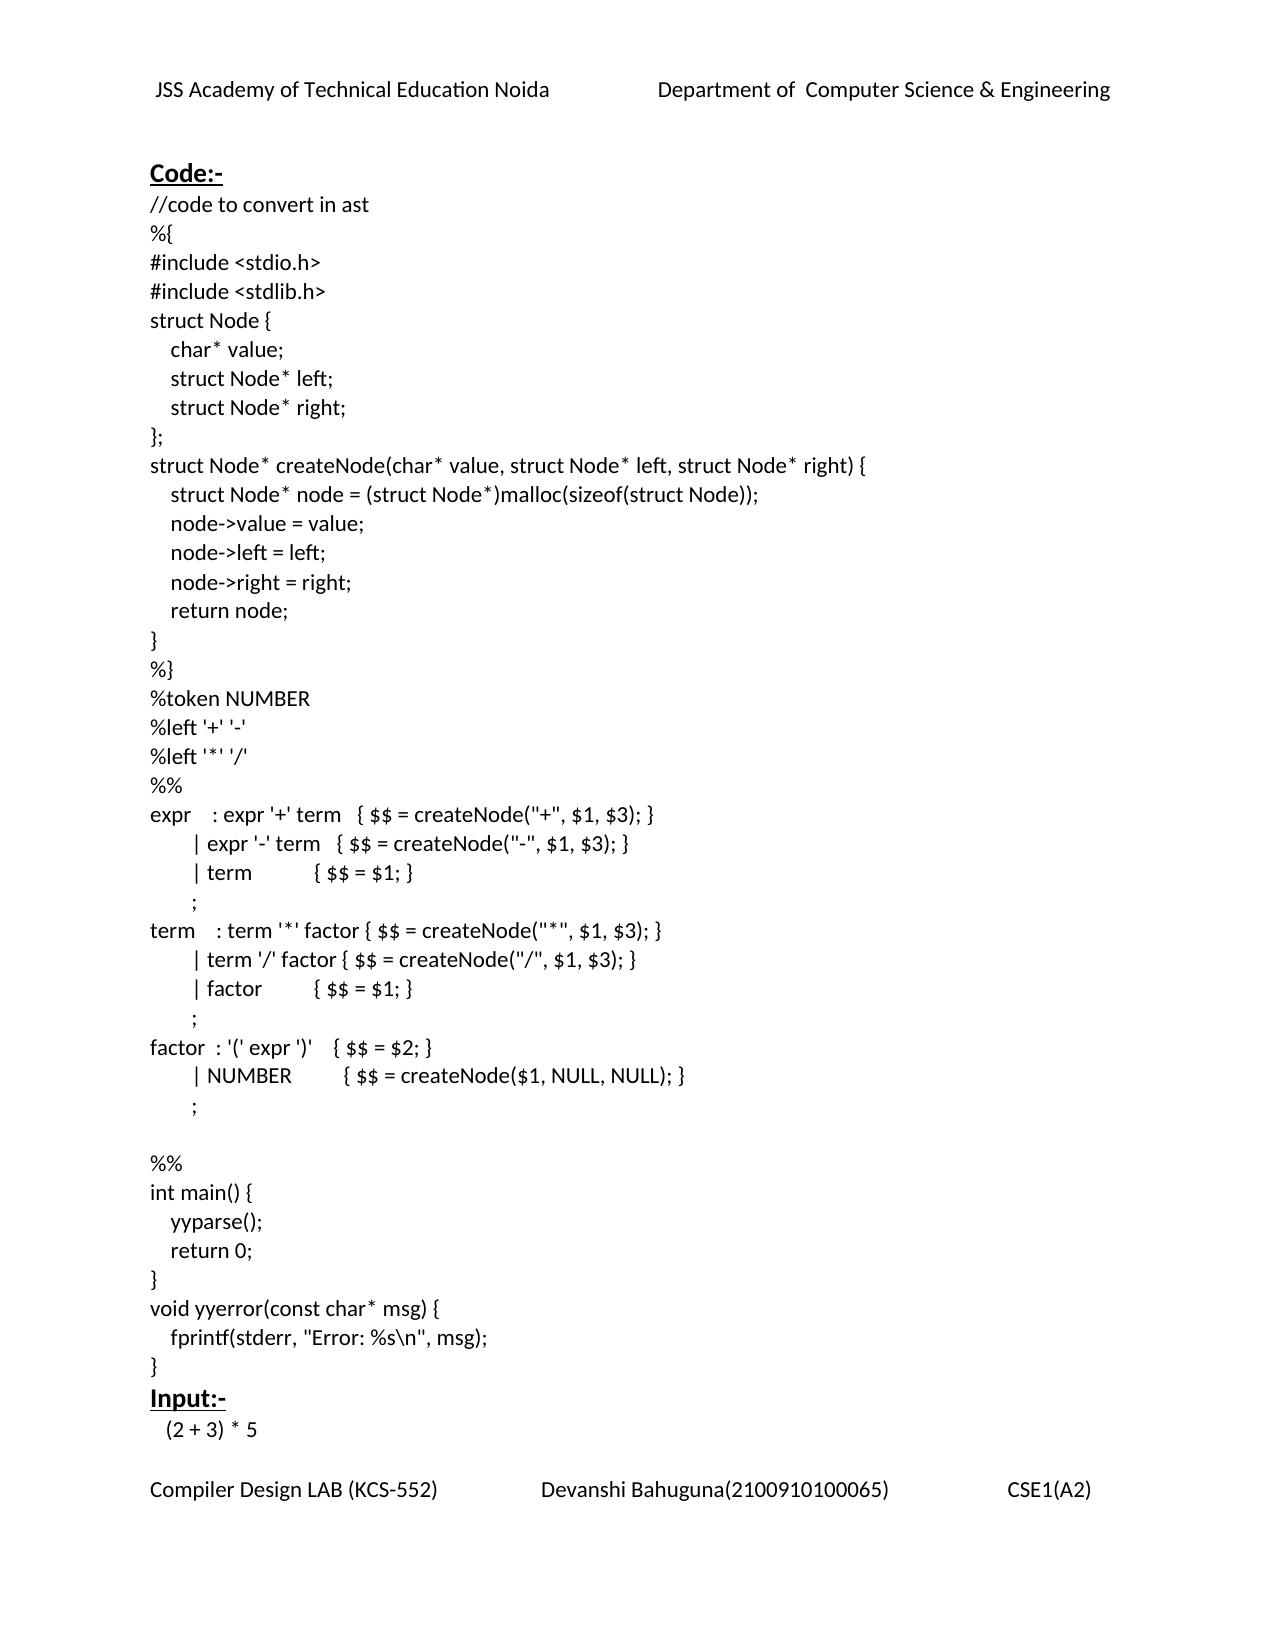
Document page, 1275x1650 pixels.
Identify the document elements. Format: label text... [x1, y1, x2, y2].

text %left '*' '/' [150, 742, 1125, 770]
text %{ [150, 219, 1125, 247]
text fprintf(stderr, "Error: %s\n", msg); [150, 1323, 1125, 1351]
text node->right = right; [150, 568, 1125, 596]
text #include <stdio.h> [150, 248, 1125, 276]
text } [150, 1352, 1125, 1380]
text node->value = value; [150, 509, 1125, 537]
text ; [150, 1003, 1125, 1032]
text yyparse(); [150, 1207, 1125, 1235]
text | term '/' factor { $$ = createNode("/", $1, $3); } [150, 945, 1125, 973]
text //code to convert in ast [150, 190, 1125, 218]
text | factor { $$ = $1; } [150, 974, 1125, 1002]
text node->left = left; [150, 538, 1125, 567]
text struct Node* node = (struct Node*)malloc(sizeof(struct Node)); [150, 480, 1125, 508]
text #include <stdlib.h> [150, 277, 1125, 305]
text }; [150, 422, 1125, 450]
text | expr '-' term { $$ = createNode("-", $1, $3); } [150, 829, 1125, 857]
text return node; [150, 597, 1125, 625]
text factor : '(' expr ')' { $$ = $2; } [150, 1033, 1125, 1061]
text struct Node* right; [150, 393, 1125, 421]
text term : term '*' factor { $$ = createNode("*", $1, $3); } [150, 916, 1125, 944]
text Code:- [150, 156, 1125, 189]
text expr : expr '+' term { $$ = createNode("+", $1, $3); } [150, 800, 1125, 828]
text %% [150, 1149, 1125, 1177]
text | term { $$ = $1; } [150, 858, 1125, 886]
text %token NUMBER [150, 684, 1125, 712]
text } [150, 1265, 1125, 1293]
text | NUMBER { $$ = createNode($1, NULL, NULL); } [150, 1062, 1125, 1090]
text ; [150, 887, 1125, 915]
text int main() { [150, 1178, 1125, 1206]
text %left '+' '-' [150, 713, 1125, 741]
text return 0; [150, 1236, 1125, 1264]
text ; [150, 1091, 1125, 1119]
text void yyerror(const char* msg) { [150, 1294, 1125, 1322]
text struct Node* left; [150, 364, 1125, 392]
text (2 + 3) * 5 [150, 1415, 1125, 1443]
text struct Node { [150, 306, 1125, 334]
text struct Node* createNode(char* value, struct Node* left, struct Node* right) { [150, 451, 1125, 479]
text %} [150, 655, 1125, 683]
text } [150, 626, 1125, 654]
text %% [150, 771, 1125, 799]
text char* value; [150, 335, 1125, 363]
text Input:- [150, 1381, 1125, 1414]
